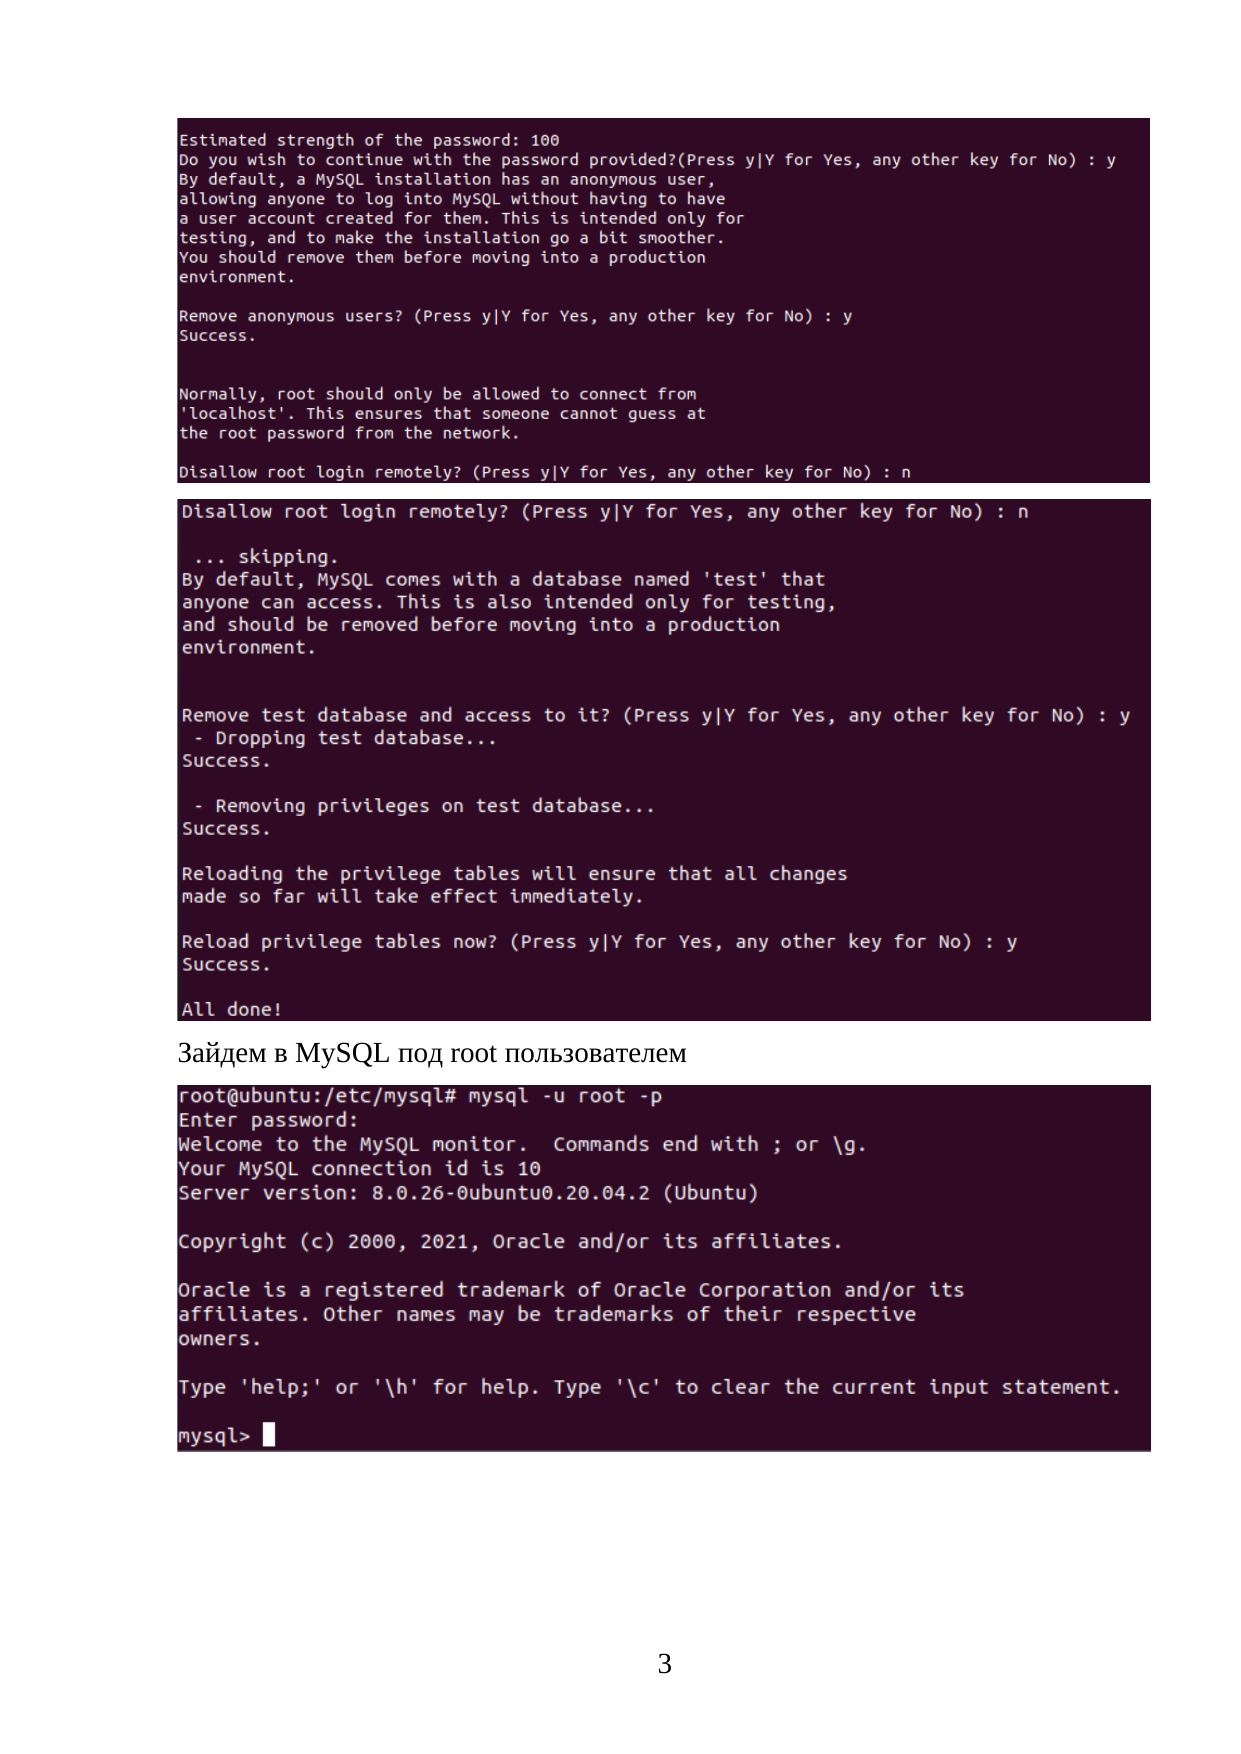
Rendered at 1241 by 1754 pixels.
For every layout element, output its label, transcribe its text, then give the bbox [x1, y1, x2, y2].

picture [177, 118, 1150, 483]
text Зайдем в MySQL под root пользователем [177, 1035, 1152, 1068]
picture [177, 1085, 1151, 1452]
picture [177, 499, 1151, 1021]
